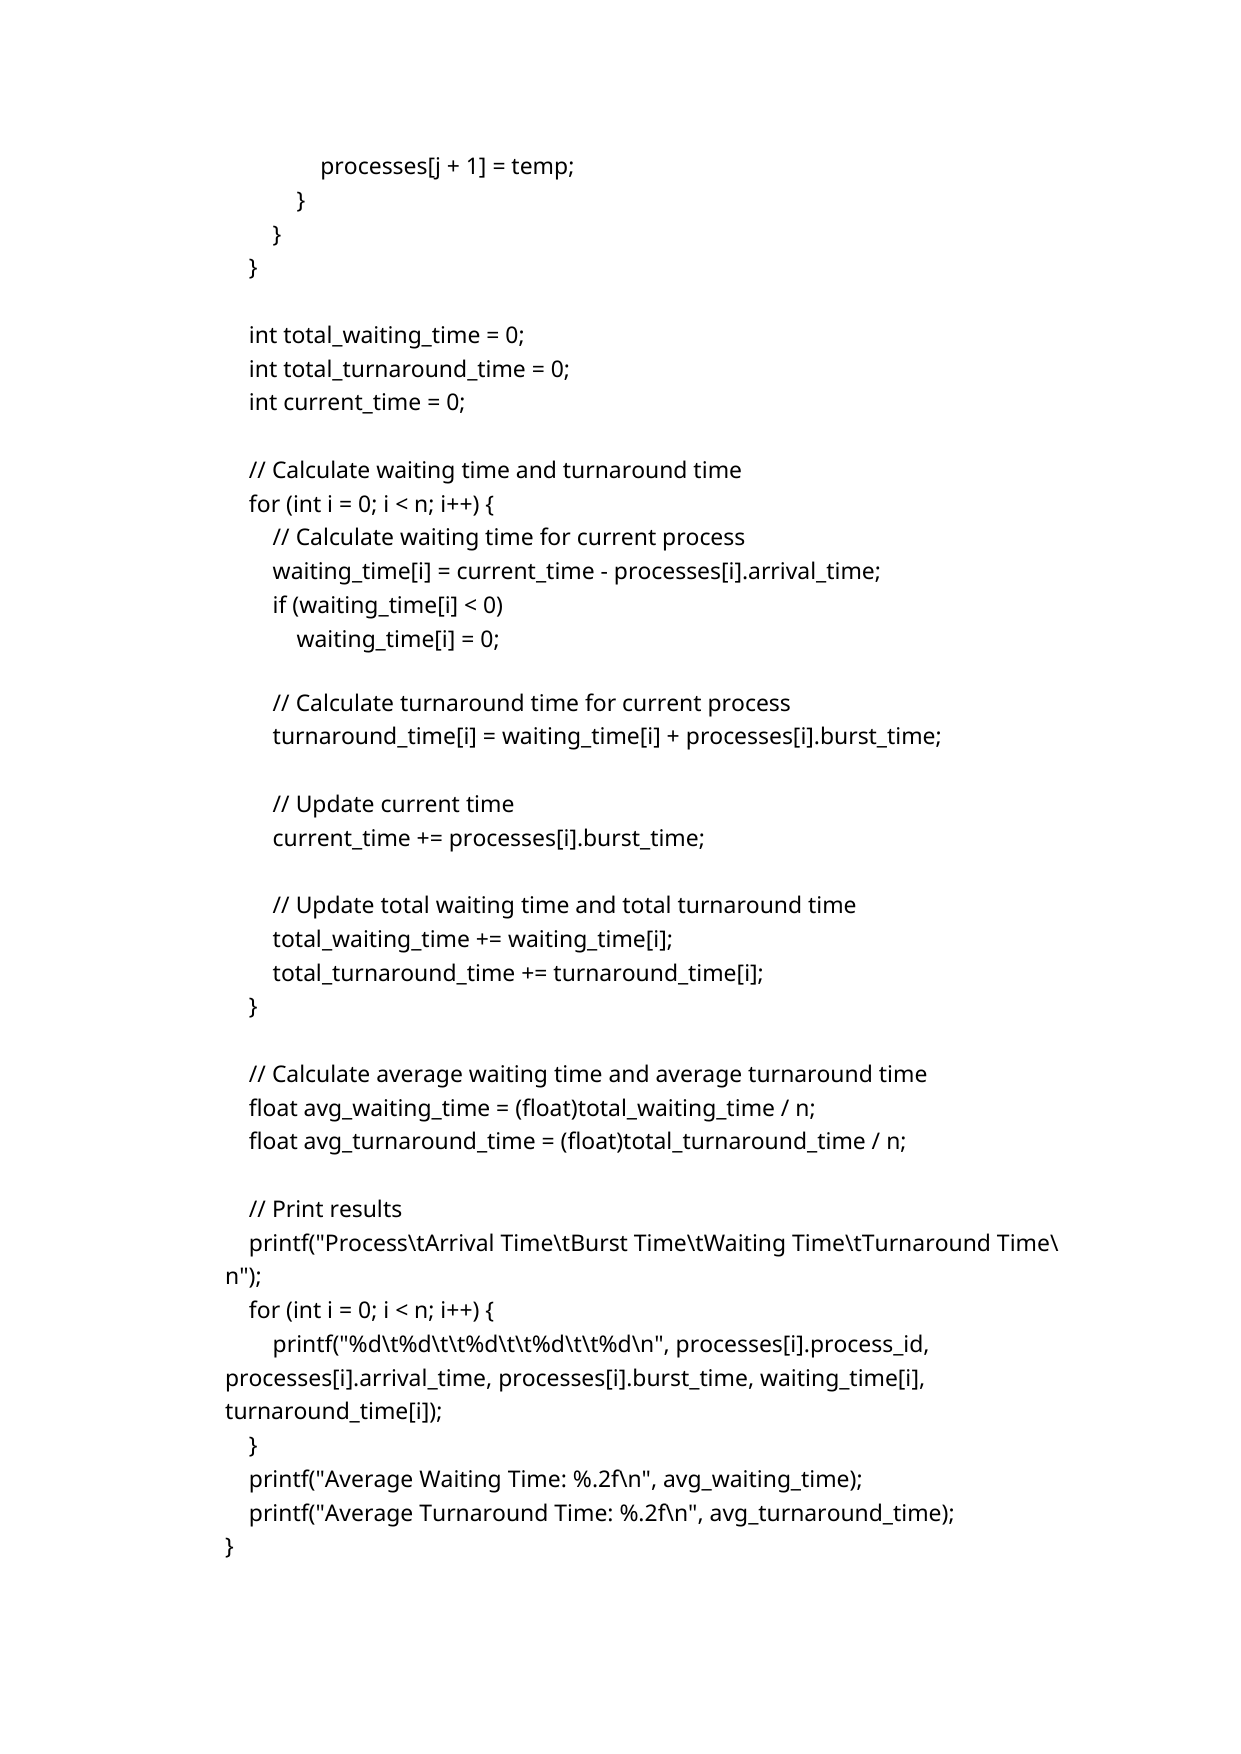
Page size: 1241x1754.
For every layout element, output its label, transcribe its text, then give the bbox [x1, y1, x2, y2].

text } [225, 184, 1090, 215]
text turnaround_time[i] = waiting_time[i] + processes[i].burst_time; [225, 720, 1090, 751]
text // Calculate waiting time for current process [225, 521, 1090, 552]
text } [225, 1530, 1090, 1561]
text float avg_waiting_time = (float)total_waiting_time / n; [225, 1091, 1090, 1123]
text printf("Process\tArrival Time\tBurst Time\tWaiting Time\tTurnaround Time\n"); [225, 1226, 1090, 1291]
text } [225, 217, 1090, 249]
text total_turnaround_time += turnaround_time[i]; [225, 956, 1090, 988]
text int current_time = 0; [225, 386, 1090, 417]
text } [225, 1429, 1090, 1460]
text } [225, 990, 1090, 1021]
text int total_turnaround_time = 0; [225, 352, 1090, 384]
text // Update total waiting time and total turnaround time [225, 889, 1090, 920]
text printf("Average Turnaround Time: %.2f\n", avg_turnaround_time); [225, 1496, 1090, 1528]
text // Calculate turnaround time for current process [225, 686, 1090, 718]
text waiting_time[i] = current_time - processes[i].arrival_time; [225, 555, 1090, 586]
text processes[j + 1] = temp; [225, 150, 1090, 181]
text if (waiting_time[i] < 0) [225, 589, 1090, 620]
text for (int i = 0; i < n; i++) { [225, 1294, 1090, 1325]
text printf("%d\t%d\t\t%d\t\t%d\t\t%d\n", processes[i].process_id, processes[i].arrival_time, processes[i].burst_time, waiting_time[i], turnaround_time[i]); [225, 1328, 1090, 1426]
text printf("Average Waiting Time: %.2f\n", avg_waiting_time); [225, 1463, 1090, 1494]
text } [225, 251, 1090, 282]
text current_time += processes[i].burst_time; [225, 821, 1090, 853]
text // Update current time [225, 788, 1090, 819]
text // Calculate average waiting time and average turnaround time [225, 1058, 1090, 1089]
text total_waiting_time += waiting_time[i]; [225, 923, 1090, 954]
text for (int i = 0; i < n; i++) { [225, 487, 1090, 519]
text // Calculate waiting time and turnaround time [225, 454, 1090, 485]
text // Print results [225, 1193, 1090, 1224]
text waiting_time[i] = 0; [225, 622, 1090, 654]
text int total_waiting_time = 0; [225, 319, 1090, 350]
text float avg_turnaround_time = (float)total_turnaround_time / n; [225, 1125, 1090, 1156]
